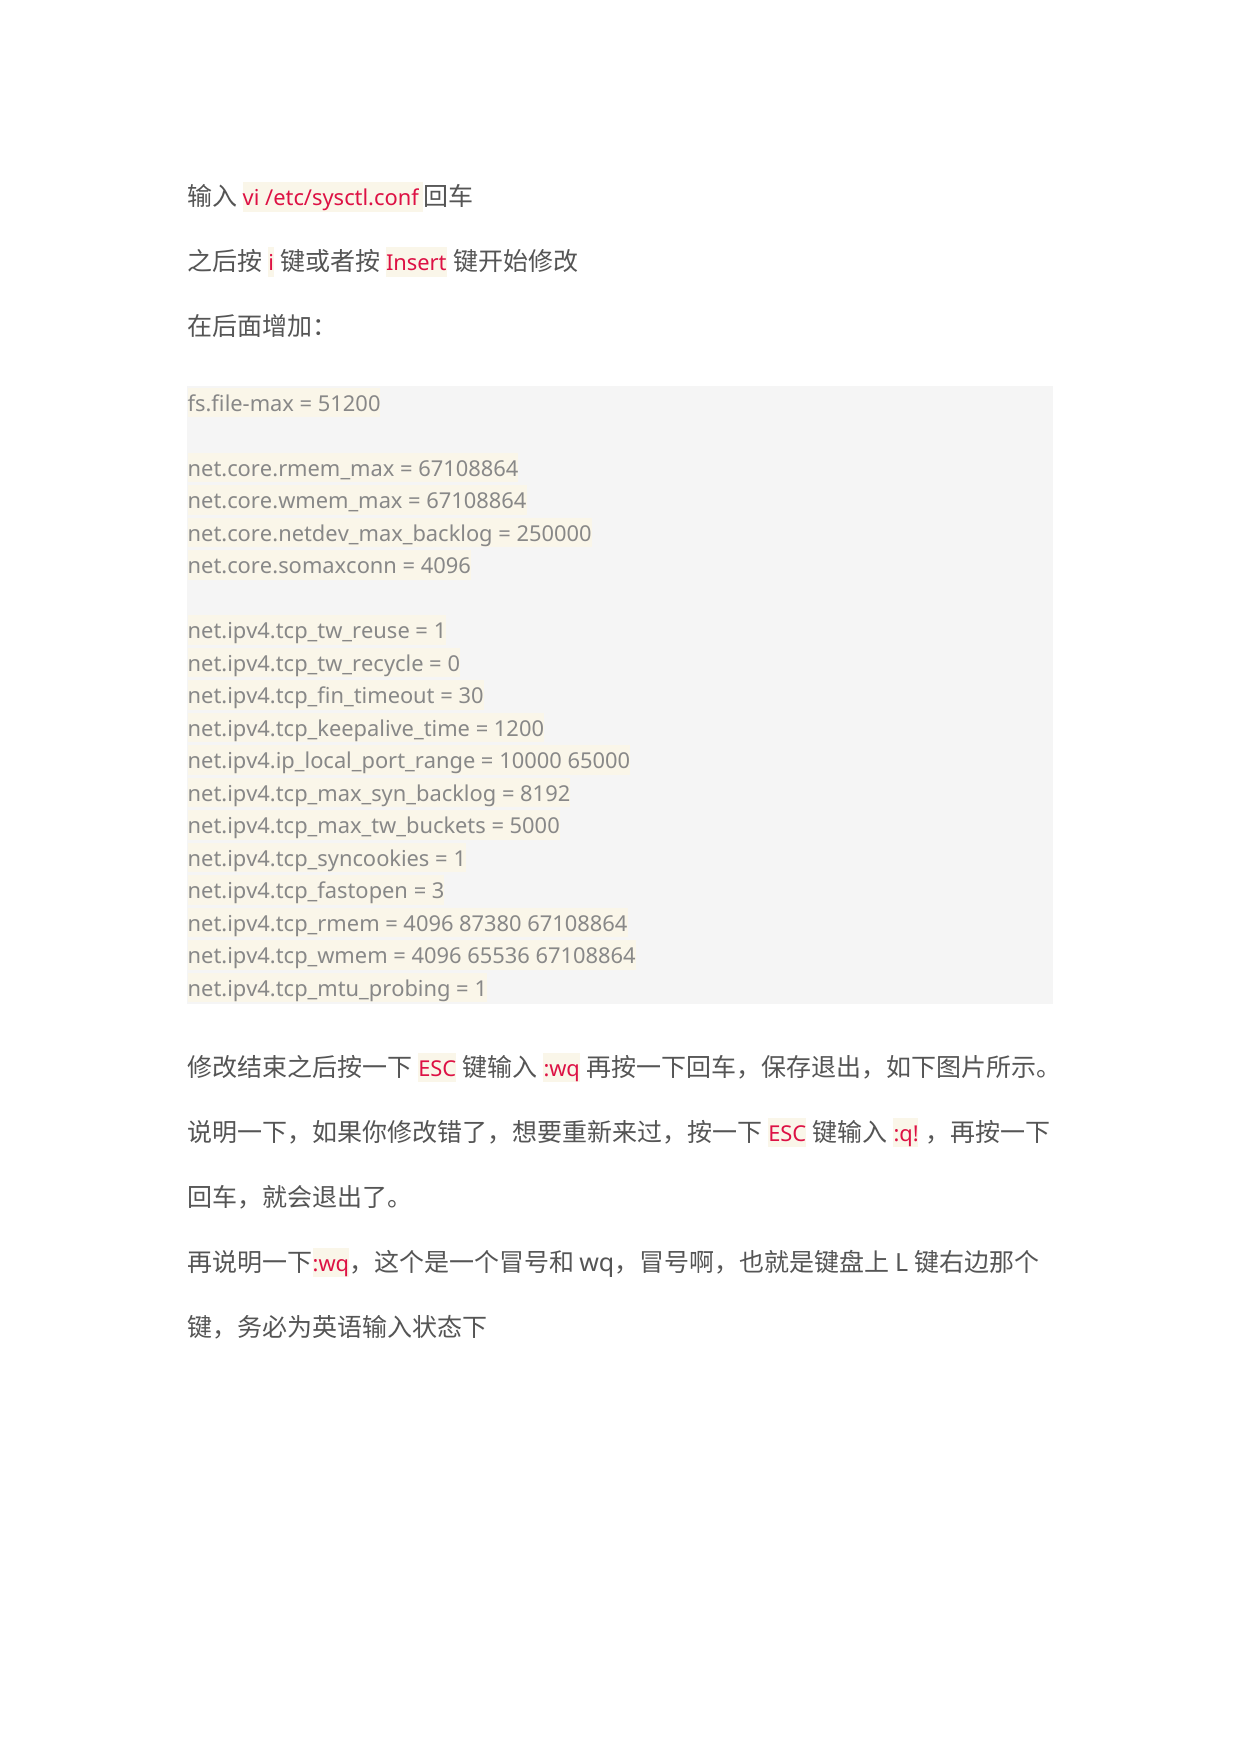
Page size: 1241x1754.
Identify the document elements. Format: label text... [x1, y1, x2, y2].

text net.ipv4.tcp_mtu_probing = 1 [187, 971, 1053, 1004]
text net.ipv4.tcp_tw_recycle = 0 [187, 646, 1053, 679]
text net.ipv4.tcp_fastopen = 3 [187, 874, 1053, 906]
text net.core.rmem_max = 67108864 [187, 451, 1053, 484]
text net.ipv4.tcp_fin_timeout = 30 [187, 679, 1053, 711]
text 输入vi /etc/sysctl.conf回车 之后按 i 键或者按 Insert 键开始修改 在后面增加： [187, 162, 1053, 357]
text net.core.netdev_max_backlog = 250000 [187, 516, 1053, 549]
text net.core.somaxconn = 4096 [187, 549, 1053, 581]
text net.ipv4.tcp_max_tw_buckets = 5000 [187, 809, 1053, 841]
text net.ipv4.tcp_max_syn_backlog = 8192 [187, 776, 1053, 809]
text fs.file-max = 51200 [187, 386, 1053, 419]
text 修改结束之后按一下 ESC 键输入 :wq 再按一下回车，保存退出，如下图片所示。 说明一下，如果你修改错了，想要重新来过，按一下 ESC 键输入 :q! ，再按一下回车，就会退出了。 再说明一下:wq，这个是一个冒号和wq，冒号啊，也就是键盘上 L 键右边那个键，务必为英语输入状态下 [187, 1033, 1053, 1358]
text net.ipv4.tcp_rmem = 4096 87380 67108864 [187, 906, 1053, 939]
text net.ipv4.tcp_syncookies = 1 [187, 841, 1053, 874]
text net.ipv4.tcp_tw_reuse = 1 [187, 614, 1053, 646]
text net.core.wmem_max = 67108864 [187, 484, 1053, 516]
text net.ipv4.tcp_wmem = 4096 65536 67108864 [187, 939, 1053, 971]
text net.ipv4.tcp_keepalive_time = 1200 [187, 711, 1053, 744]
text net.ipv4.ip_local_port_range = 10000 65000 [187, 744, 1053, 776]
